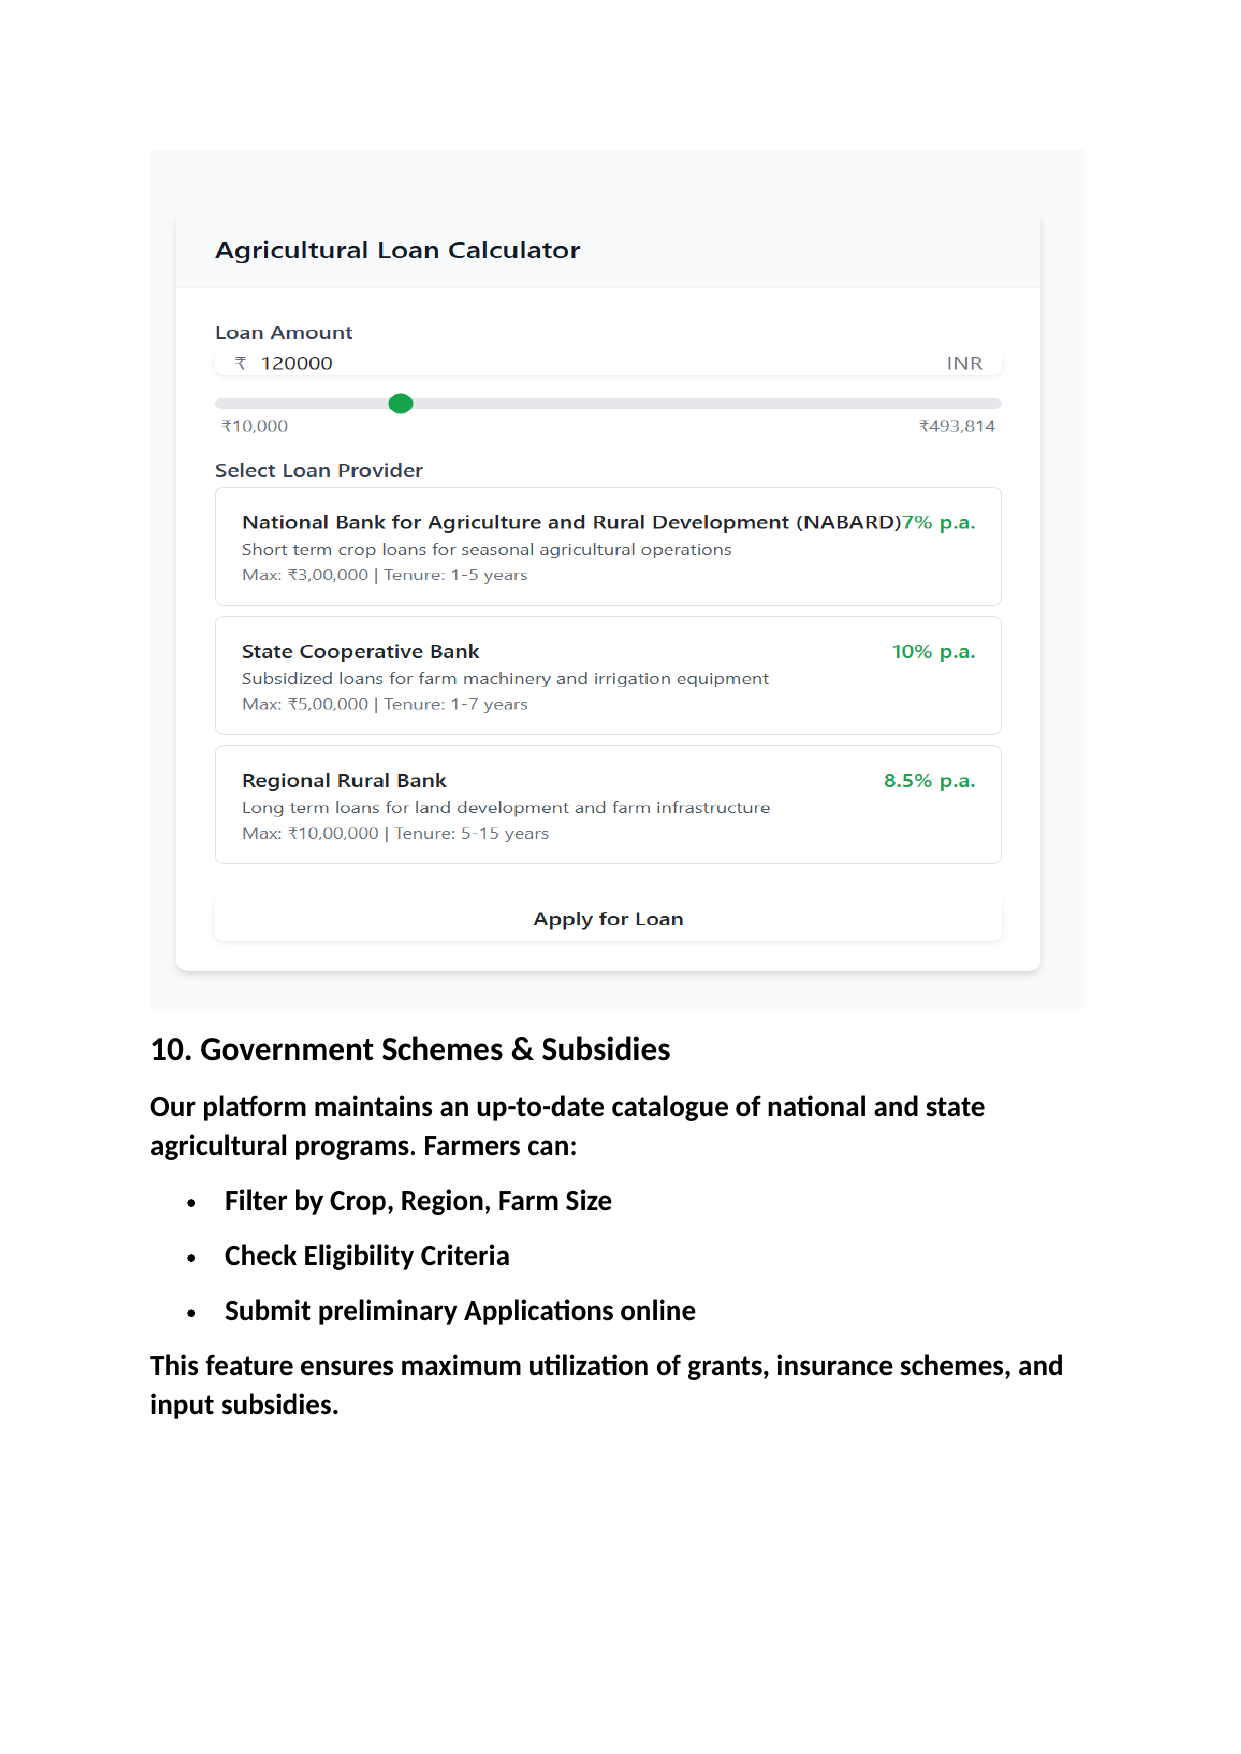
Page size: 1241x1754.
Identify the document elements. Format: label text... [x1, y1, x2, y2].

list Filter by Crop, Region, Farm Size [187, 1182, 1090, 1218]
text This feature ensures maximum utilization of grants, insurance schemes, and input subsidies. [150, 1347, 1090, 1421]
text Our platform maintains an up-to-date catalogue of national and state agricultural programs. Farmers can: [150, 1088, 1090, 1162]
picture [150, 150, 1085, 1009]
list Submit preliminary Applications online [187, 1292, 1090, 1328]
text 10. Government Schemes & Subsidies [150, 1028, 1090, 1068]
list Check Eligibility Criteria [187, 1237, 1090, 1273]
